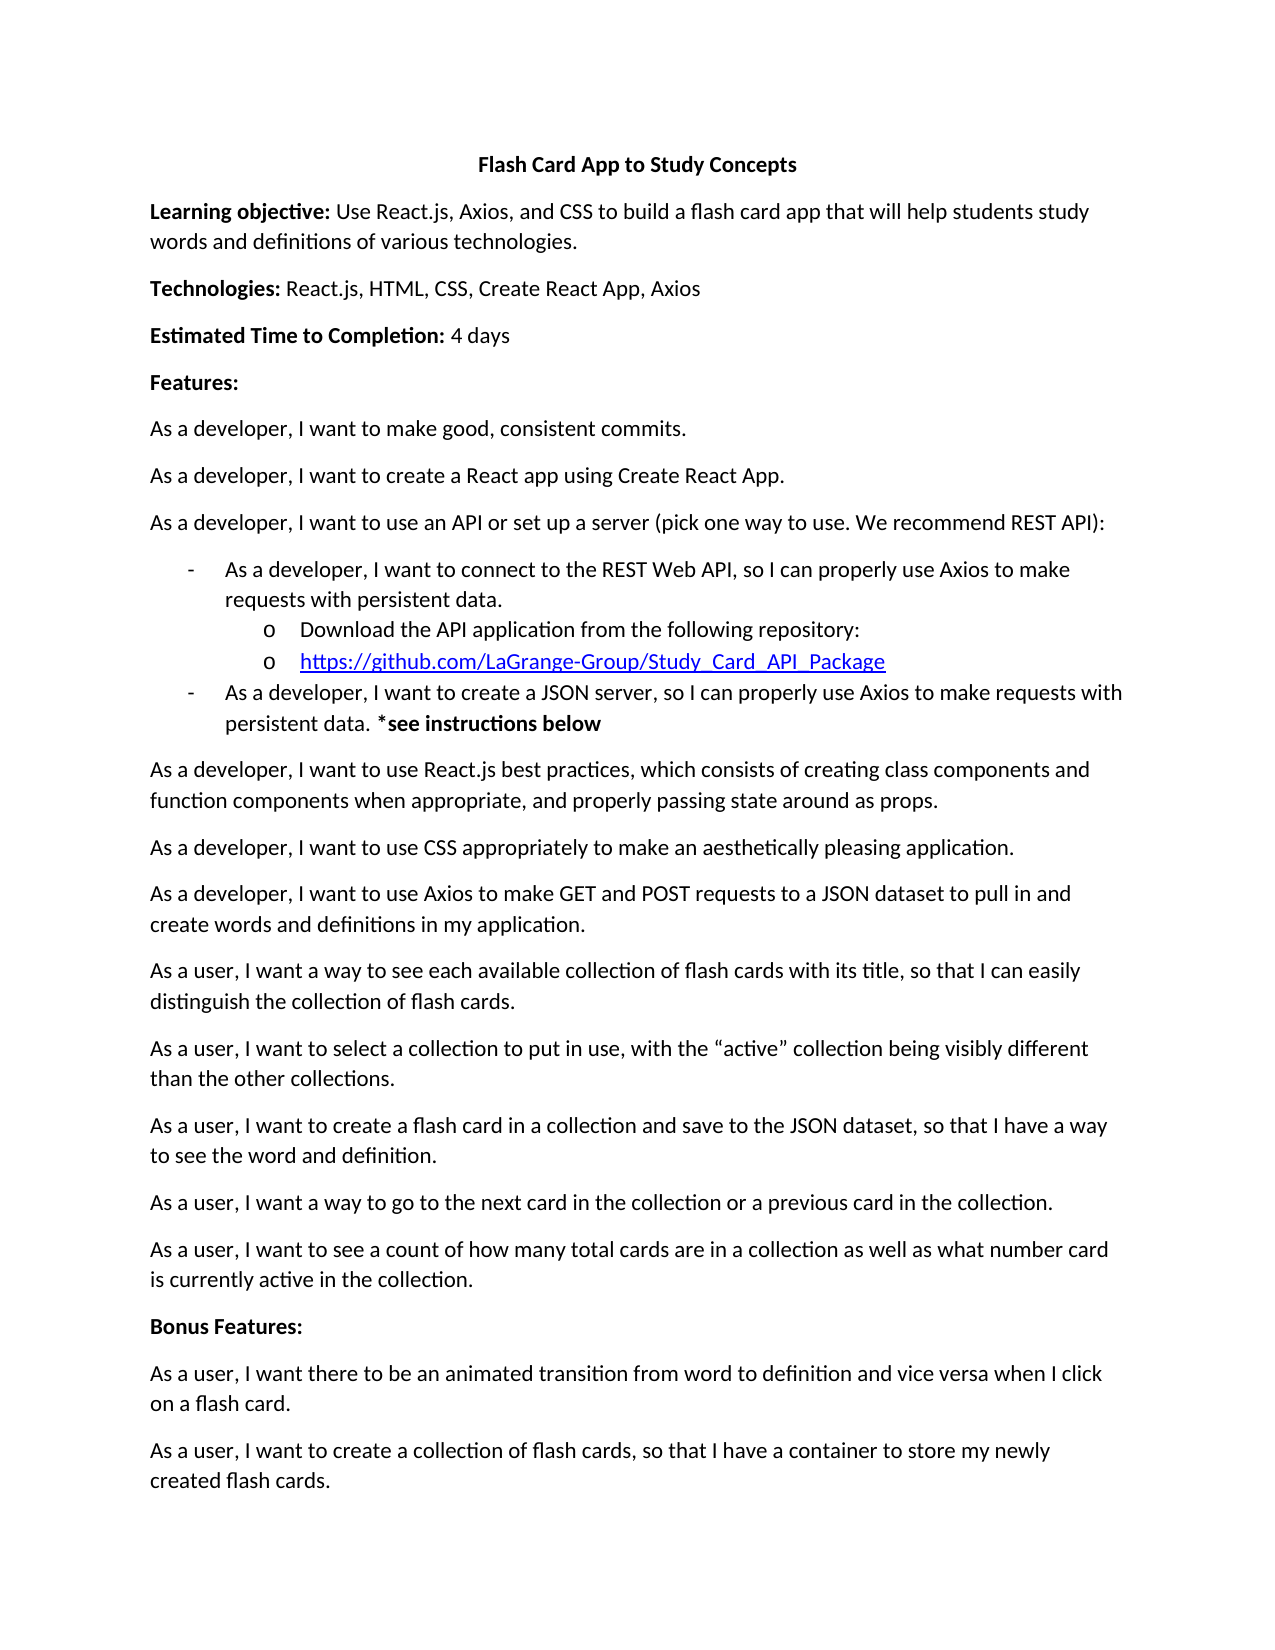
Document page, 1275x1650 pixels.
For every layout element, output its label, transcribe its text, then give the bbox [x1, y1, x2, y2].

text As a developer, I want to make good, consistent commits. [150, 414, 1125, 443]
text As a developer, I want to use CSS appropriately to make an aesthetically pleasing application. [150, 833, 1125, 861]
list As a developer, I want to create a JSON server, so I can properly use Axios to make requests with persistent data. *see instructions below [187, 678, 1125, 737]
text As a user, I want to select a collection to put in use, with the “active” collection being visibly different than the other collections. [150, 1034, 1125, 1092]
text As a user, I want to create a flash card in a collection and save to the JSON dataset, so that I have a way to see the word and definition. [150, 1111, 1125, 1169]
text As a user, I want a way to see each available collection of flash cards with its title, so that I can easily distinguish the collection of flash cards. [150, 957, 1125, 1015]
text As a user, I want a way to go to the next card in the collection or a previous card in the collection. [150, 1188, 1125, 1216]
text As a developer, I want to use an API or set up a server (pick one way to use. We recommend REST API): [150, 508, 1125, 536]
text As a developer, I want to use React.js best practices, which consists of creating class components and function components when appropriate, and properly passing state around as props. [150, 756, 1125, 814]
text Learning objective: Use React.js, Axios, and CSS to build a flash card app that will help students study words and definitions of various technologies. [150, 197, 1125, 255]
text As a developer, I want to create a React app using Create React App. [150, 461, 1125, 489]
text Bonus Features: [150, 1312, 1125, 1340]
text Features: [150, 368, 1125, 396]
text Flash Card App to Study Concepts [150, 150, 1125, 178]
text As a user, I want to create a collection of flash cards, so that I have a container to store my newly created flash cards. [150, 1436, 1125, 1494]
text As a user, I want to see a count of how many total cards are in a collection as well as what number card is currently active in the collection. [150, 1235, 1125, 1293]
list Download the API application from the following repository: [262, 616, 1125, 645]
list https://github.com/LaGrange-Group/Study_Card_API_Package [262, 647, 1125, 676]
text As a user, I want there to be an animated transition from word to definition and vice versa when I click on a flash card. [150, 1359, 1125, 1417]
list As a developer, I want to connect to the REST Web API, so I can properly use Axios to make requests with persistent data. [187, 555, 1125, 613]
text Technologies: React.js, HTML, CSS, Create React App, Axios [150, 274, 1125, 302]
text As a developer, I want to use Axios to make GET and POST requests to a JSON dataset to pull in and create words and definitions in my application. [150, 879, 1125, 938]
text Estimated Time to Completion: 4 days [150, 321, 1125, 349]
